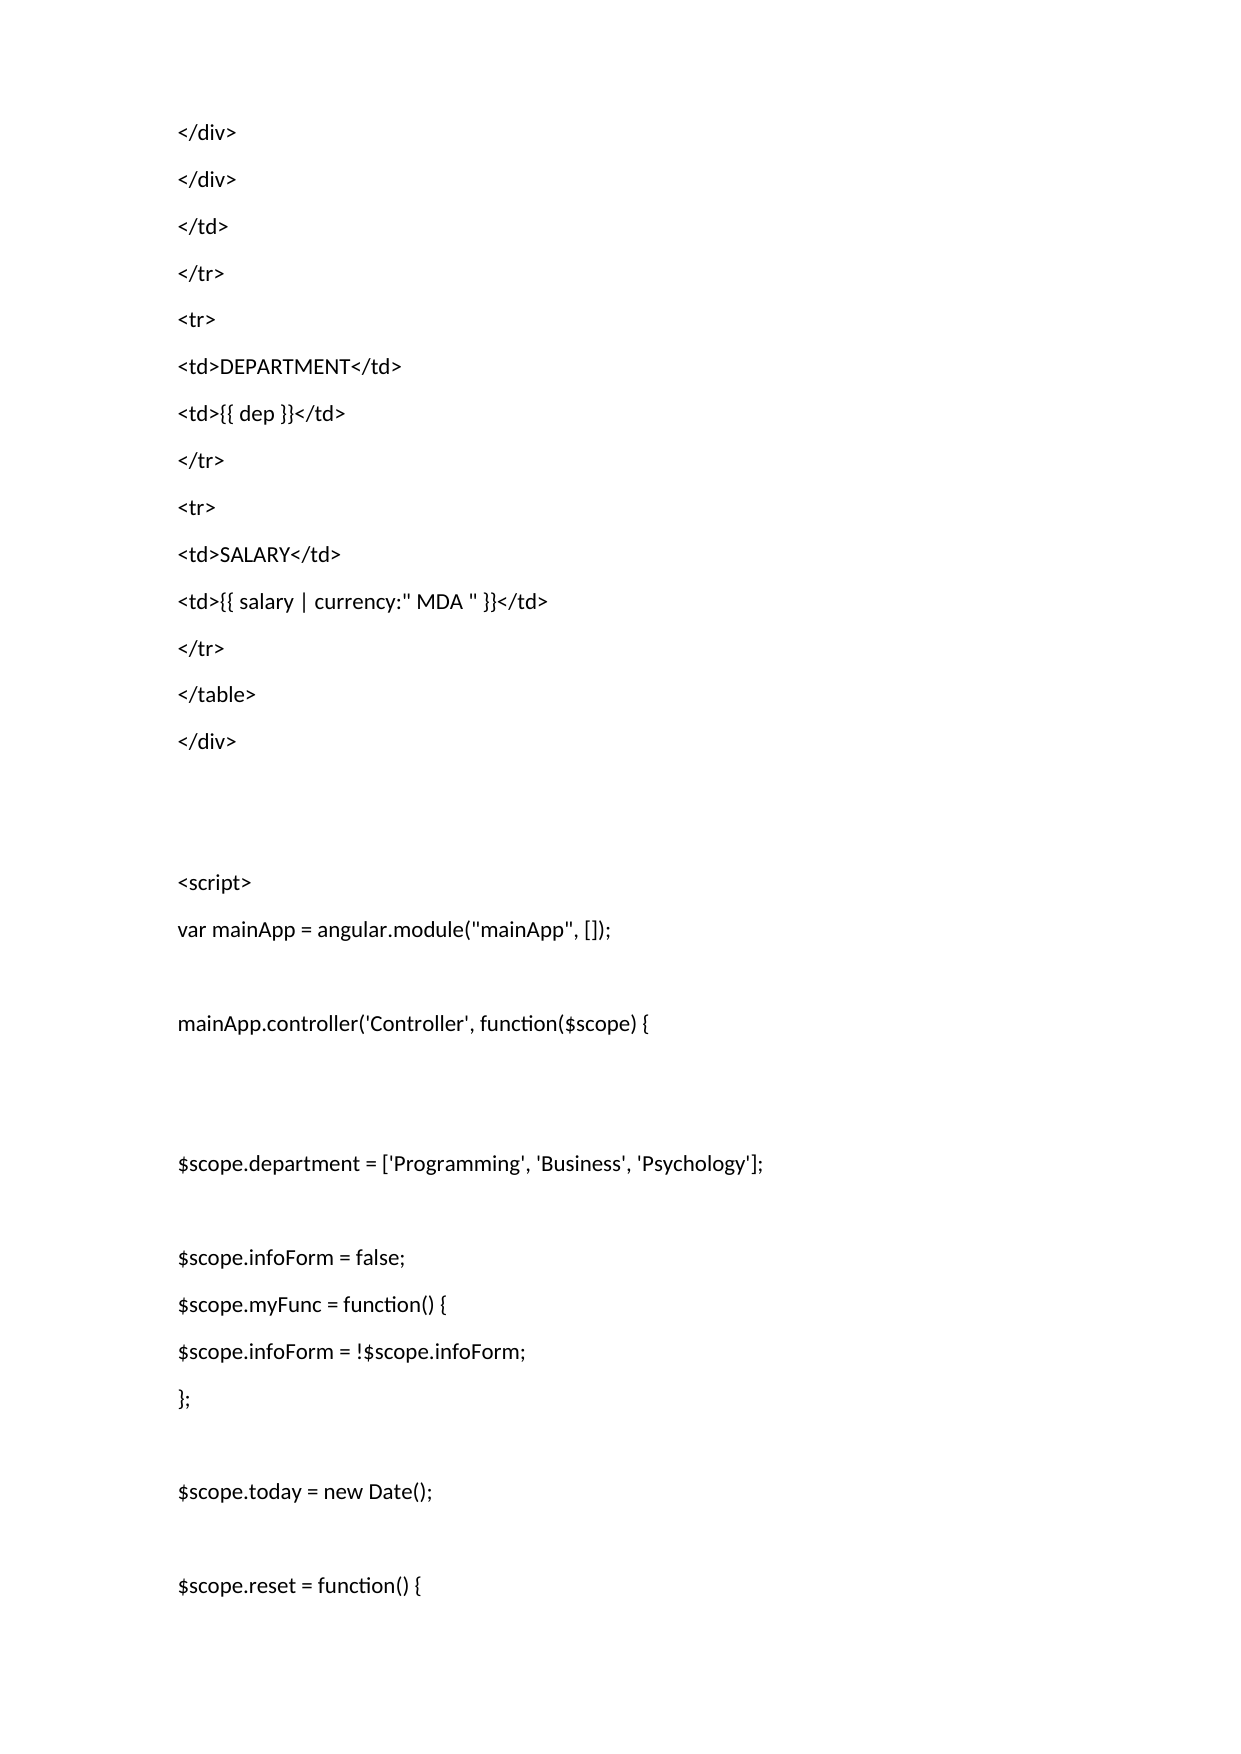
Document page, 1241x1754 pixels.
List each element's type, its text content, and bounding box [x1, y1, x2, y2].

text <td>{{ salary | currency:" MDA " }}</td> [177, 587, 1152, 615]
text </div> [177, 165, 1152, 193]
text <tr> [177, 493, 1152, 521]
text $scope.reset = function() { [177, 1571, 1152, 1599]
text $scope.today = new Date(); [177, 1477, 1152, 1506]
text <td>SALARY</td> [177, 540, 1152, 568]
text mainApp.controller('Controller', function($scope) { [177, 1009, 1152, 1037]
text var mainApp = angular.module("mainApp", []); [177, 915, 1152, 943]
text </table> [177, 681, 1152, 709]
text }; [177, 1384, 1152, 1412]
text <td>{{ dep }}</td> [177, 399, 1152, 427]
text $scope.infoForm = !$scope.infoForm; [177, 1337, 1152, 1365]
text </td> [177, 212, 1152, 240]
text $scope.department = ['Programming', 'Business', 'Psychology']; [177, 1149, 1152, 1177]
text </div> [177, 727, 1152, 756]
text <td>DEPARTMENT</td> [177, 352, 1152, 381]
text $scope.myFunc = function() { [177, 1290, 1152, 1318]
text <tr> [177, 306, 1152, 334]
text </tr> [177, 446, 1152, 474]
text <script> [177, 868, 1152, 896]
text </tr> [177, 634, 1152, 662]
text </div> [177, 118, 1152, 146]
text </tr> [177, 259, 1152, 287]
text $scope.infoForm = false; [177, 1243, 1152, 1271]
